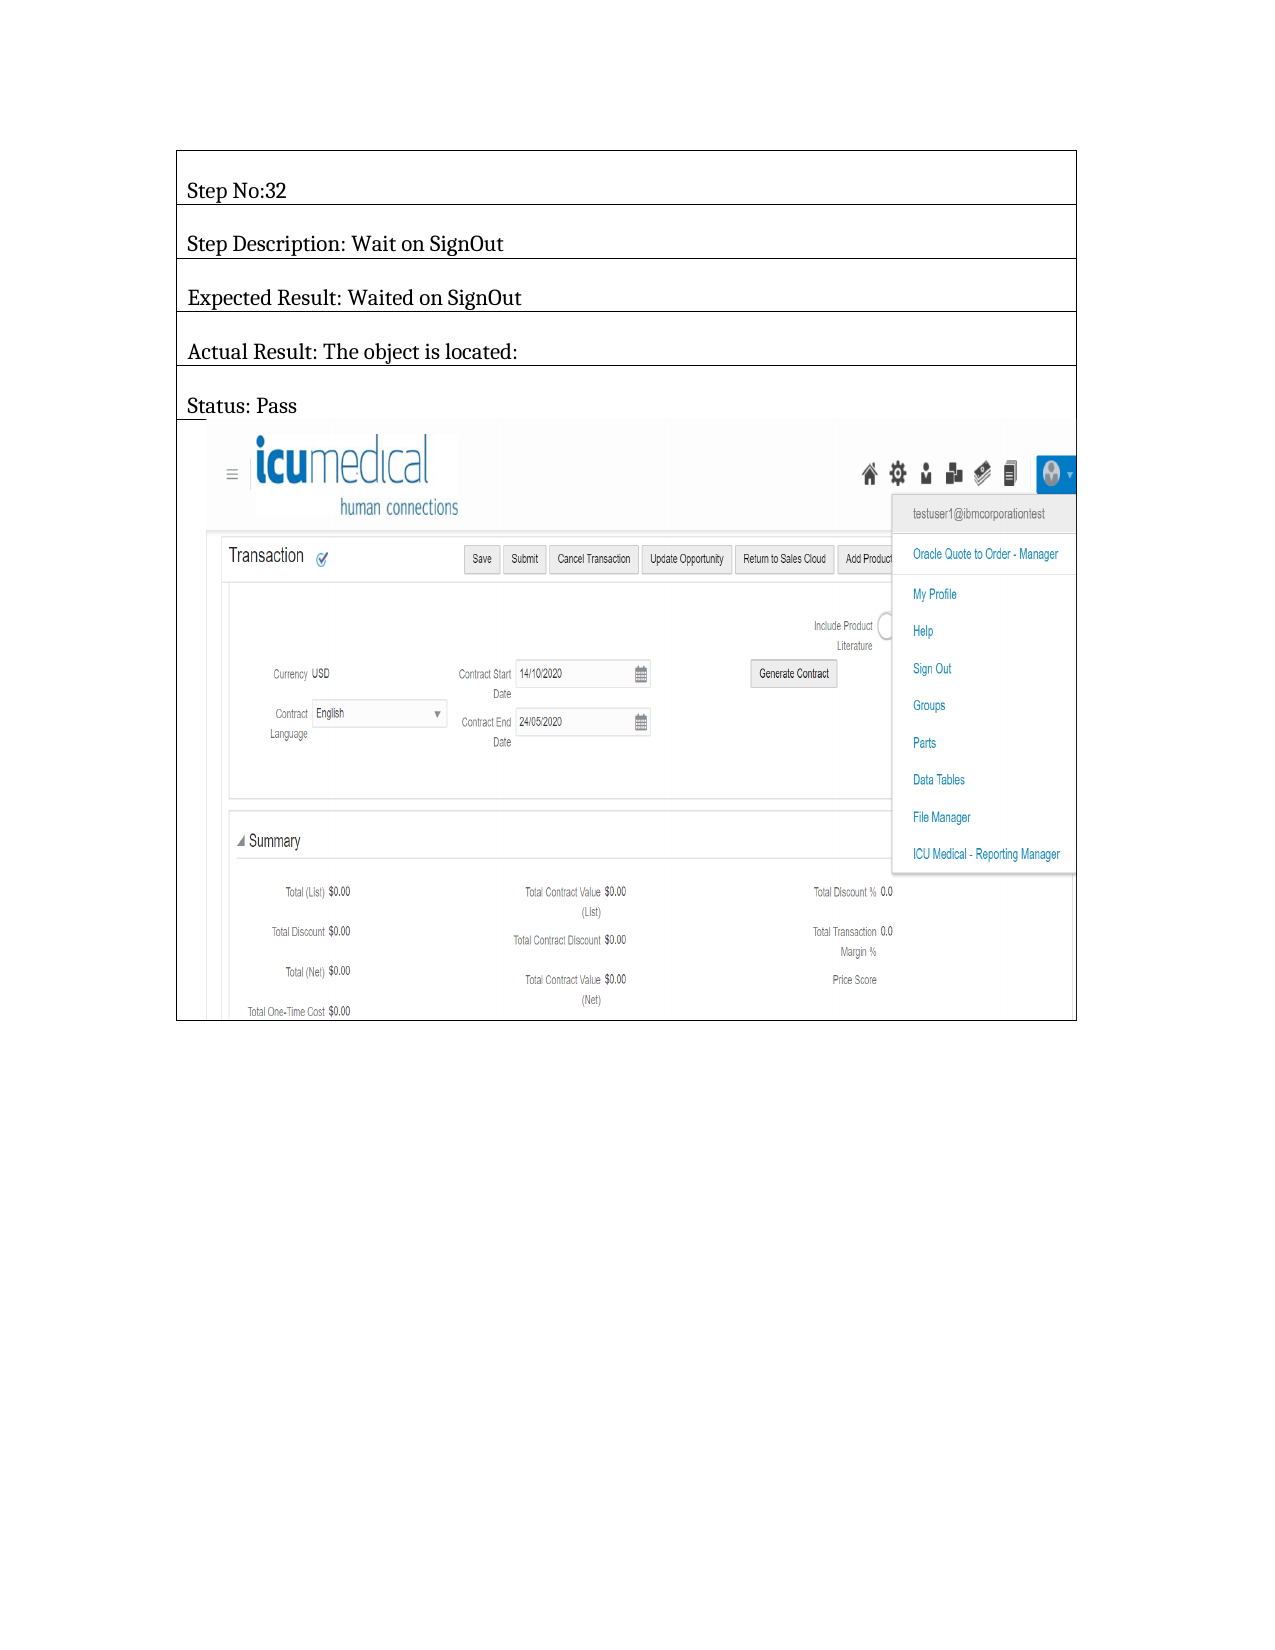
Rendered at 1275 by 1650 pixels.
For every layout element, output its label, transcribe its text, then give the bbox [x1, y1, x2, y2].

table_cell Actual Result: The object is located: [177, 312, 1076, 365]
table_cell Step Description: Wait on SignOut [177, 205, 1076, 257]
table_cell Status: Pass [177, 366, 1076, 419]
table_cell [177, 420, 206, 1020]
table_cell Expected Result: Waited on SignOut [177, 259, 1076, 311]
table_header Step No:32 [177, 151, 1076, 204]
picture [206, 419, 1077, 1020]
